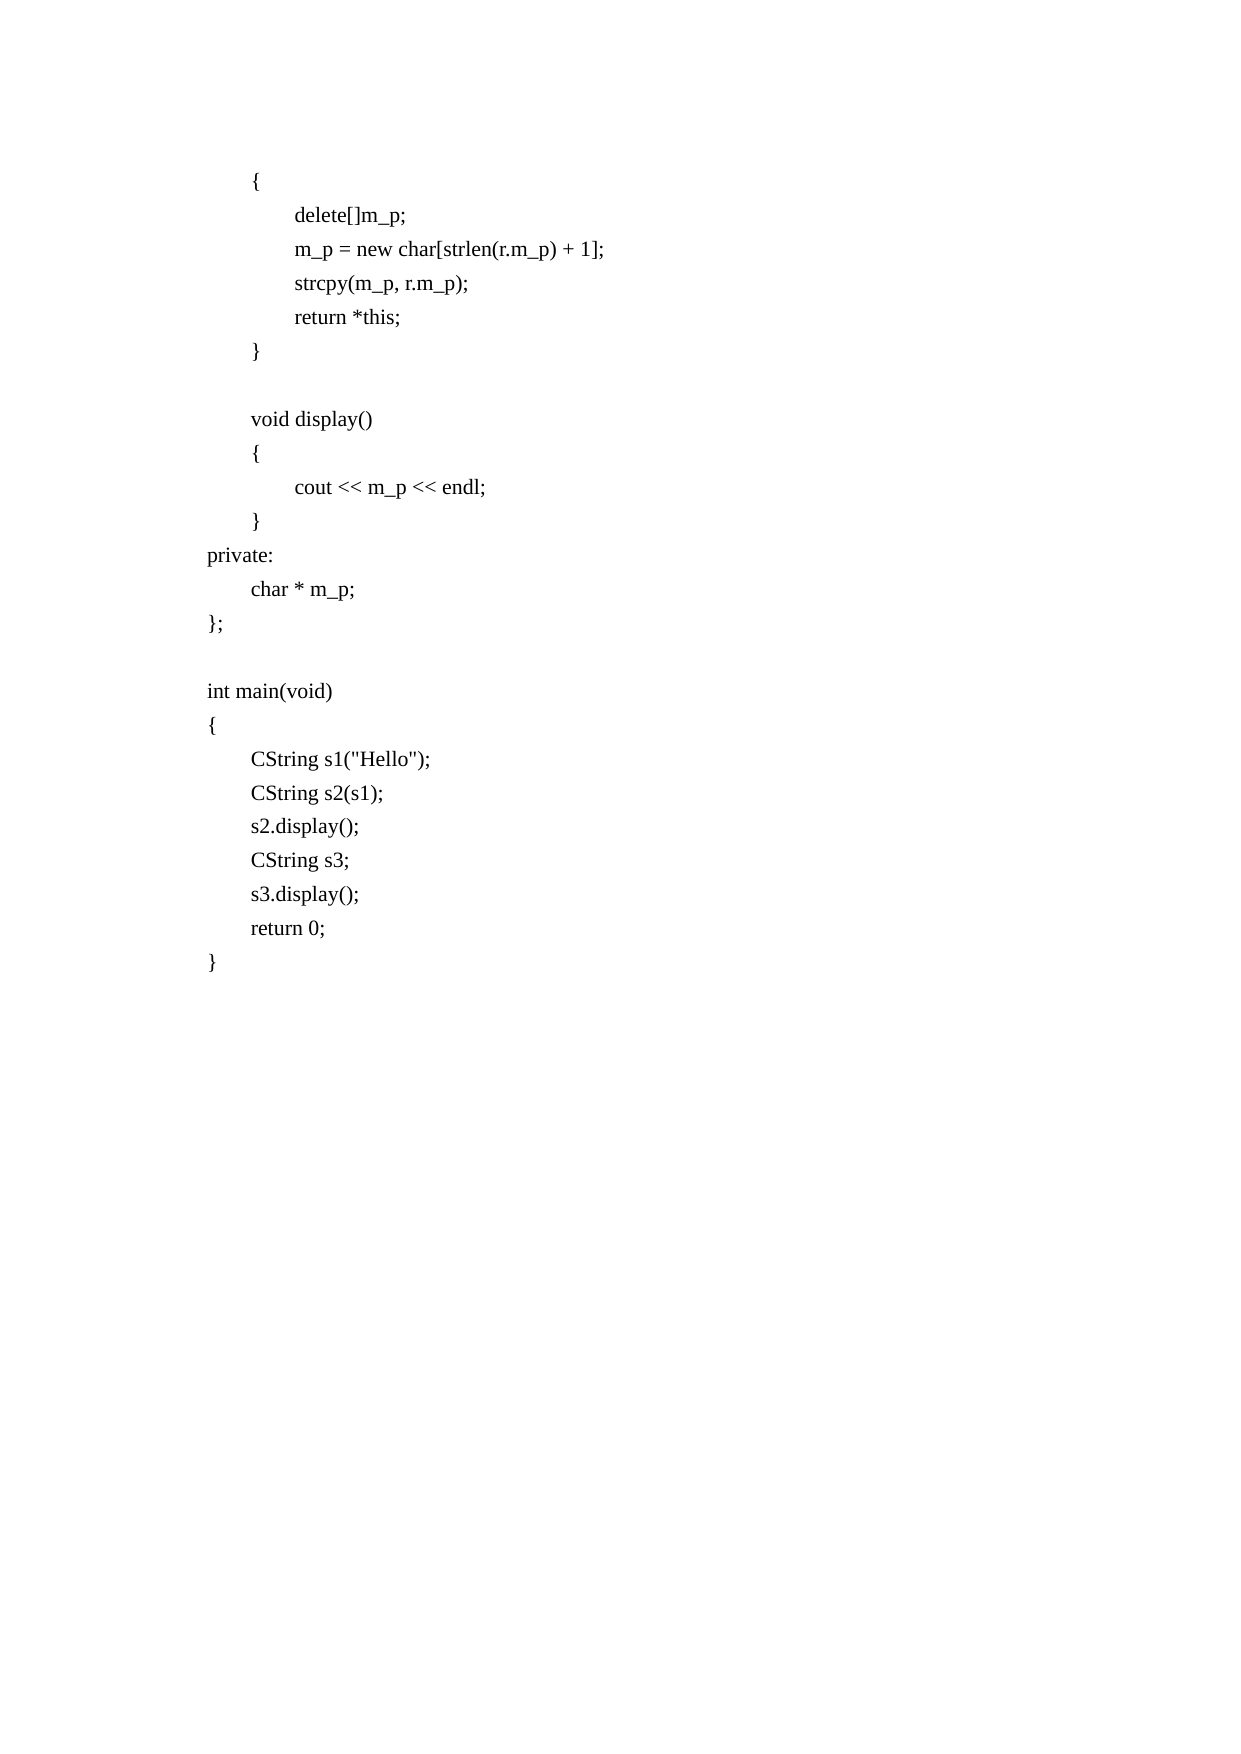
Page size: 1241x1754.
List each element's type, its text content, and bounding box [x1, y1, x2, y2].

text return *this; [207, 300, 1063, 334]
text cout << m_p << endl; [207, 469, 1063, 503]
text } [207, 945, 1063, 979]
text private: [207, 537, 1063, 571]
text CString s3; [207, 843, 1063, 877]
text int main(void) [207, 673, 1063, 707]
text { [207, 164, 1063, 198]
text void display() [207, 402, 1063, 436]
text return 0; [207, 911, 1063, 945]
text char * m_p; [207, 571, 1063, 605]
text delete[]m_p; [207, 198, 1063, 232]
text m_p = new char[strlen(r.m_p) + 1]; [207, 232, 1063, 266]
text }; [207, 605, 1063, 639]
text s2.display(); [207, 809, 1063, 843]
text { [207, 707, 1063, 741]
text } [207, 503, 1063, 537]
text } [207, 334, 1063, 368]
text CString s1("Hello"); [207, 741, 1063, 775]
text { [207, 436, 1063, 469]
text strcpy(m_p, r.m_p); [207, 266, 1063, 300]
text s3.display(); [207, 877, 1063, 911]
text CString s2(s1); [207, 775, 1063, 809]
